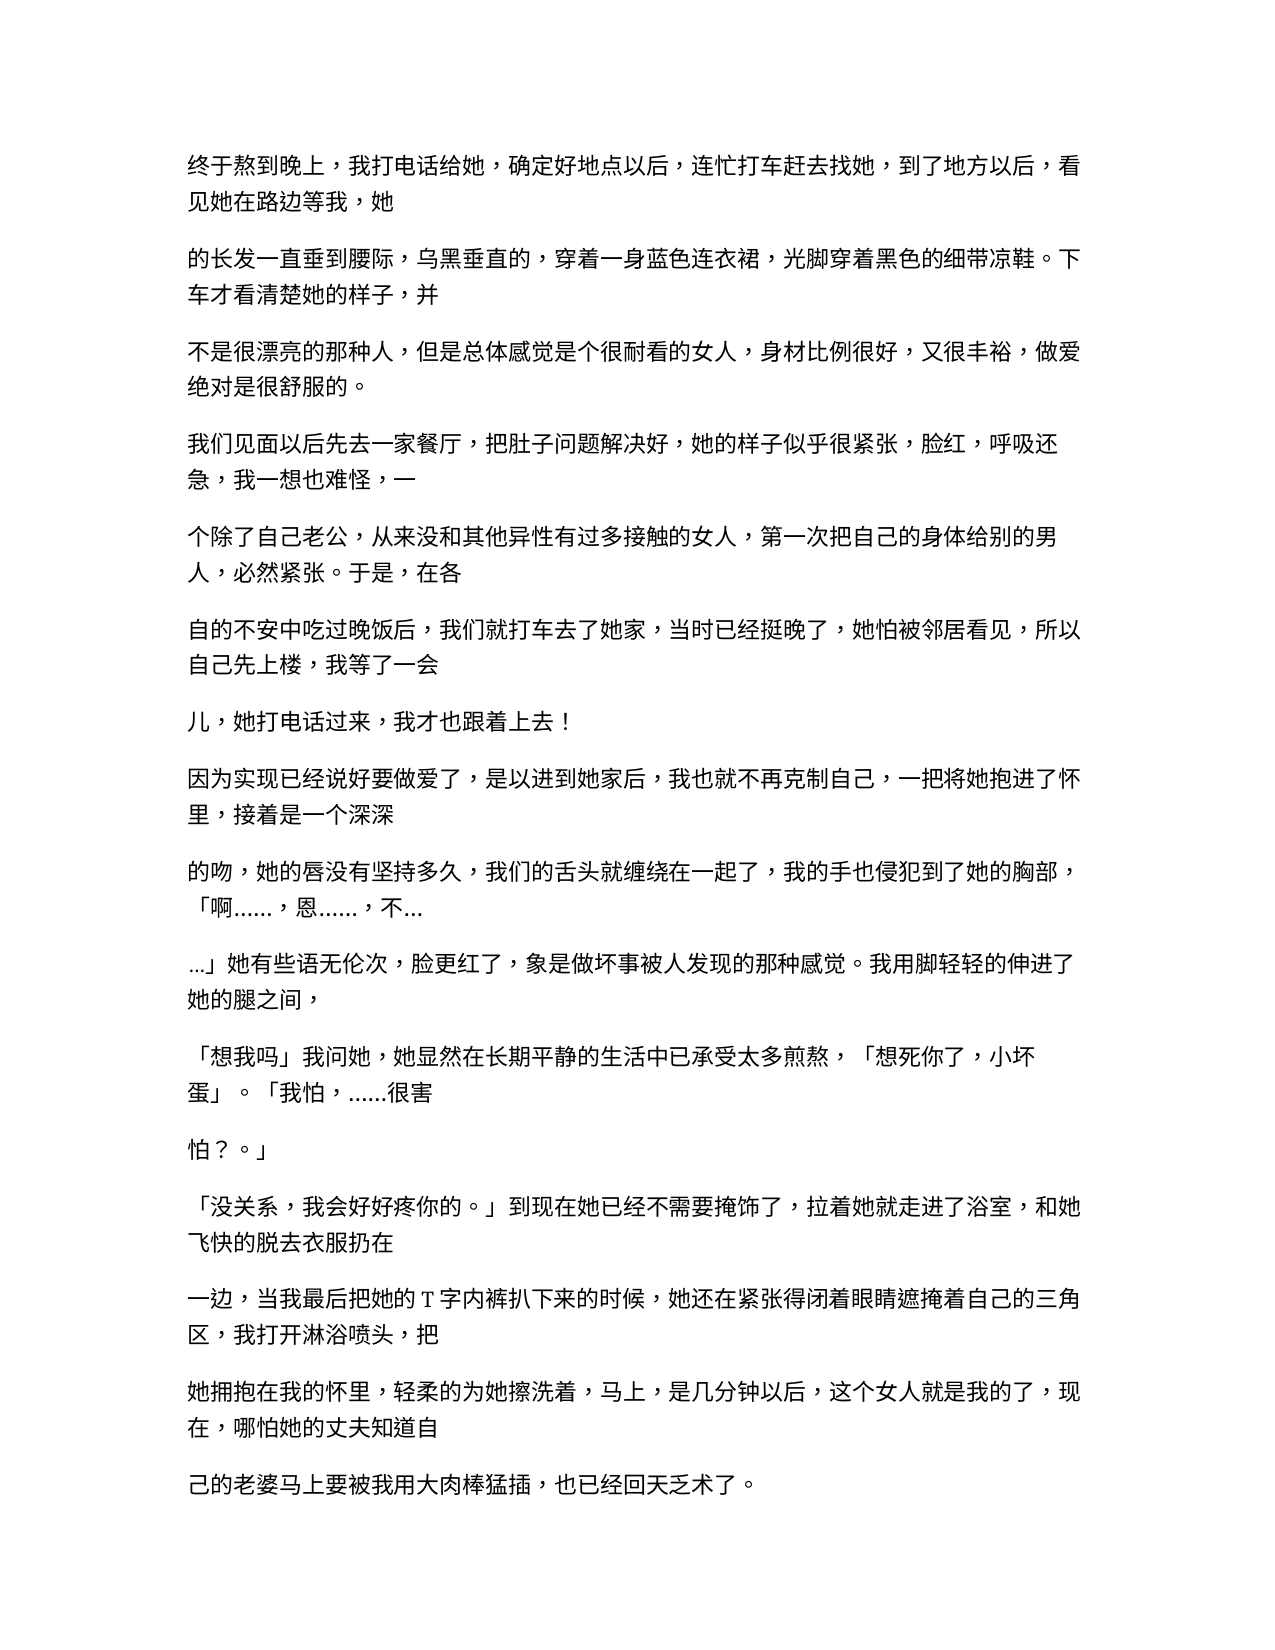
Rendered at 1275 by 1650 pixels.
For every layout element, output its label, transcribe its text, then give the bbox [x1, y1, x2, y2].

text 一边，当我最后把她的T 字内裤扒下来的时候，她还在紧张得闭着眼睛遮掩着自己的三角区，我打开淋浴喷头，把 [187, 1283, 1087, 1351]
text 个除了自己老公，从来没和其他异性有过多接触的女人，第一次把自己的身体给别的男人，必然紧张。于是，在各 [187, 521, 1087, 588]
text 因为实现已经说好要做爱了，是以进到她家后，我也就不再克制自己，一把将她抱进了怀里，接着是一个深深 [187, 763, 1087, 830]
text 的吻，她的唇没有坚持多久，我们的舌头就缠绕在一起了，我的手也侵犯到了她的胸部，「啊……，恩……，不… [187, 856, 1087, 923]
text …」她有些语无伦次，脸更红了，象是做坏事被人发现的那种感觉。我用脚轻轻的伸进了她的腿之间， [187, 948, 1087, 1016]
text 不是很漂亮的那种人，但是总体感觉是个很耐看的女人，身材比例很好，又很丰裕，做爱绝对是很舒服的。 [187, 335, 1087, 403]
text 儿，她打电话过来，我才也跟着上去！ [187, 706, 1087, 737]
text 自的不安中吃过晚饭后，我们就打车去了她家，当时已经挺晚了，她怕被邻居看见，所以自己先上楼，我等了一会 [187, 613, 1087, 681]
text 「没关系，我会好好疼你的。」到现在她已经不需要掩饰了，拉着她就走进了浴室，和她飞快的脱去衣服扔在 [187, 1191, 1087, 1258]
text 我们见面以后先去一家餐厅，把肚子问题解决好，她的样子似乎很紧张，脸红，呼吸还急，我一想也难怪，一 [187, 428, 1087, 495]
text 己的老婆马上要被我用大肉棒猛插，也已经回天乏术了。 [187, 1469, 1087, 1500]
text 终于熬到晚上，我打电话给她，确定好地点以后，连忙打车赶去找她，到了地方以后，看见她在路边等我，她 [187, 150, 1087, 217]
text 怕？。」 [187, 1134, 1087, 1165]
text 她拥抱在我的怀里，轻柔的为她擦洗着，马上，是几分钟以后，这个女人就是我的了，现在，哪怕她的丈夫知道自 [187, 1376, 1087, 1443]
text 的长发一直垂到腰际，乌黑垂直的，穿着一身蓝色连衣裙，光脚穿着黑色的细带凉鞋。下车才看清楚她的样子，并 [187, 243, 1087, 310]
text 「想我吗」我问她，她显然在长期平静的生活中已承受太多煎熬，「想死你了，小坏蛋」。「我怕，……很害 [187, 1041, 1087, 1108]
